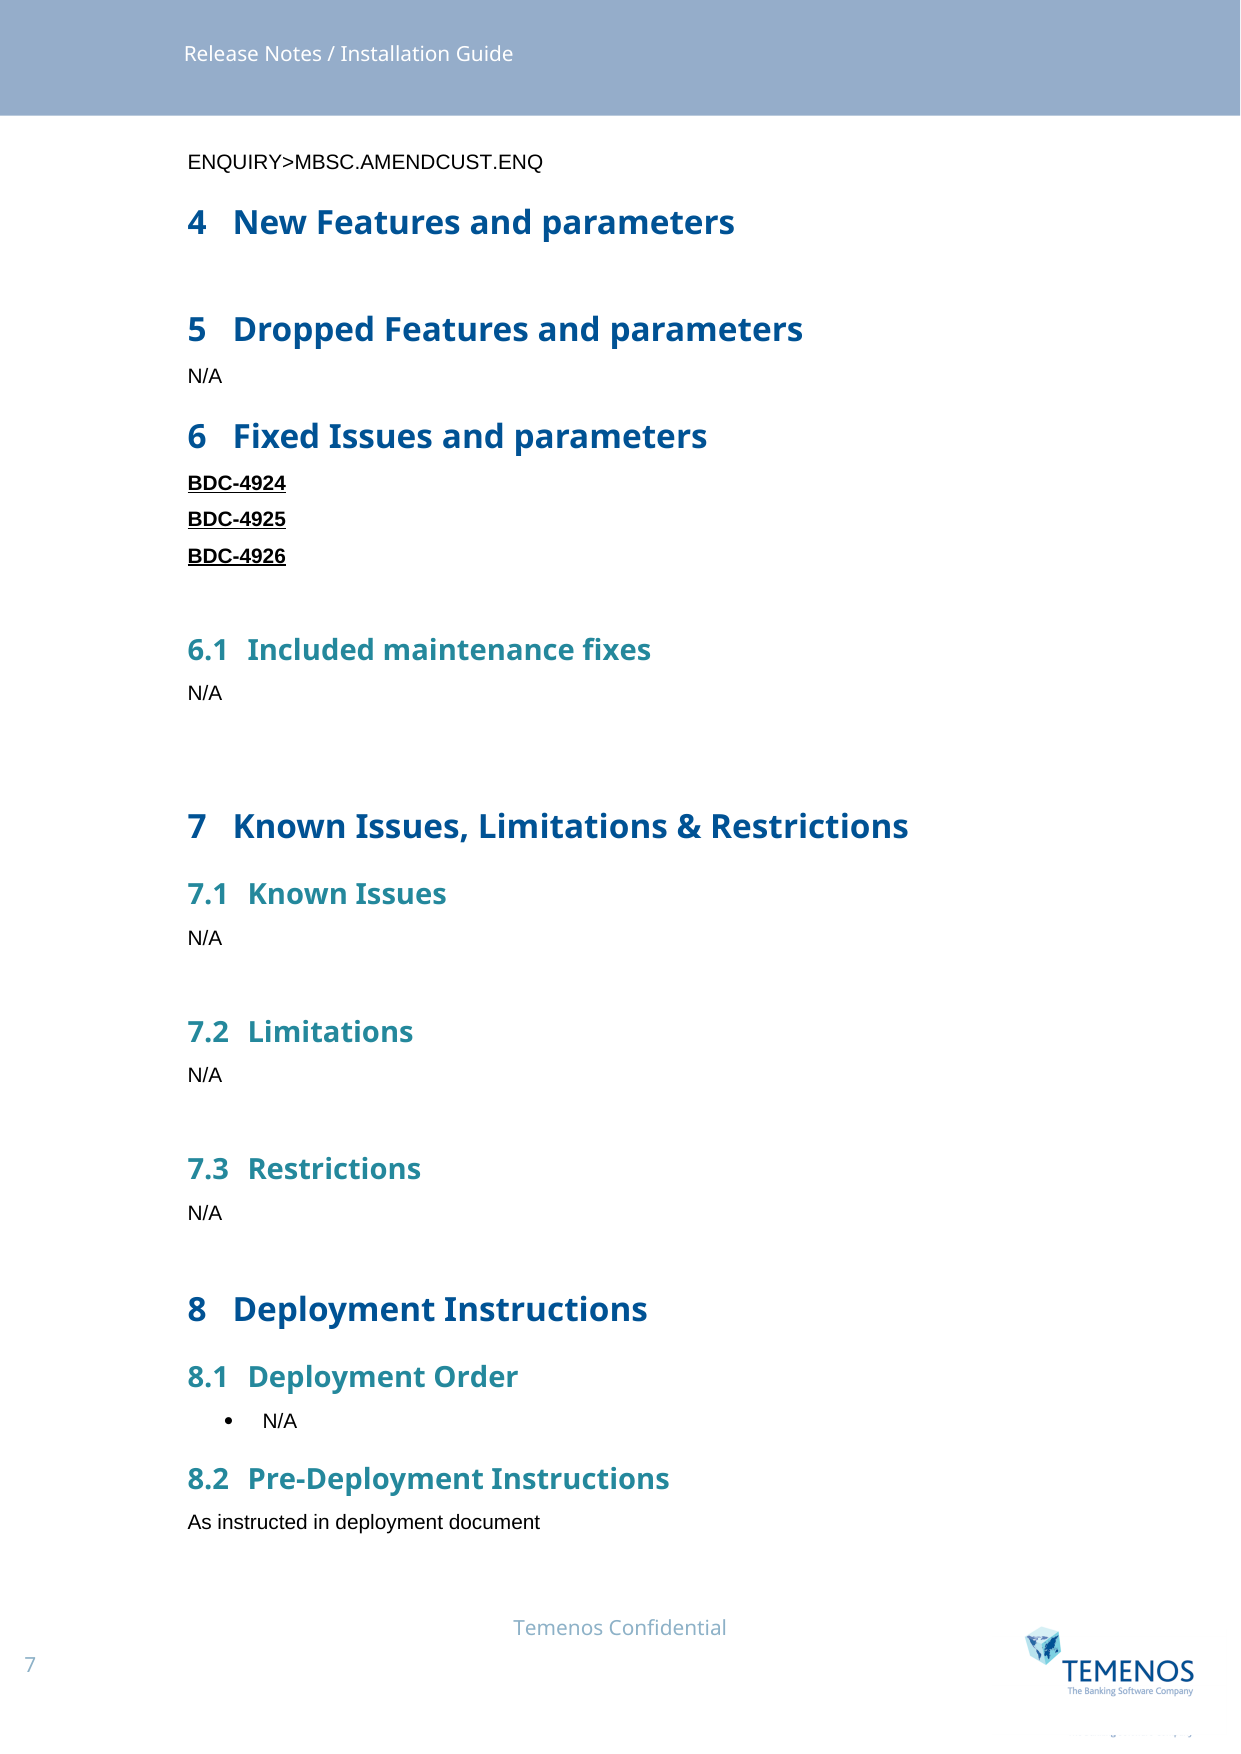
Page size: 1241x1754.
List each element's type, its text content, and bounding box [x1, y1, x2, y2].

subtitle Included maintenance fixes [187, 629, 1053, 669]
text N/A [187, 681, 1053, 705]
subtitle Deployment Order [187, 1357, 1053, 1396]
text BDC-4925 [187, 507, 1053, 531]
subtitle Deployment Instructions [187, 1286, 1053, 1332]
text N/A [187, 926, 1053, 949]
subtitle Fixed Issues and parameters [187, 413, 1053, 458]
text ENQUIRY>MBSC.AMENDCUST.ENQ [187, 150, 1053, 174]
text N/A [187, 364, 1053, 388]
text BDC-4926 [187, 543, 1053, 567]
subtitle Restrictions [187, 1149, 1053, 1188]
subtitle Known Issues, Limitations & Restrictions [187, 803, 1053, 848]
text As instructed in deployment document [187, 1510, 1053, 1534]
text N/A [187, 1201, 1053, 1225]
picture [991, 1588, 1227, 1754]
subtitle Known Issues [187, 873, 1053, 913]
subtitle Dropped Features and parameters [187, 306, 1053, 351]
text N/A [187, 1063, 1053, 1087]
text BDC-4924 [187, 471, 1053, 494]
subtitle New Features and parameters [187, 199, 1053, 244]
list N/A [225, 1409, 1053, 1433]
subtitle Limitations [187, 1011, 1053, 1051]
subtitle Pre-Deployment Instructions [187, 1458, 1053, 1498]
